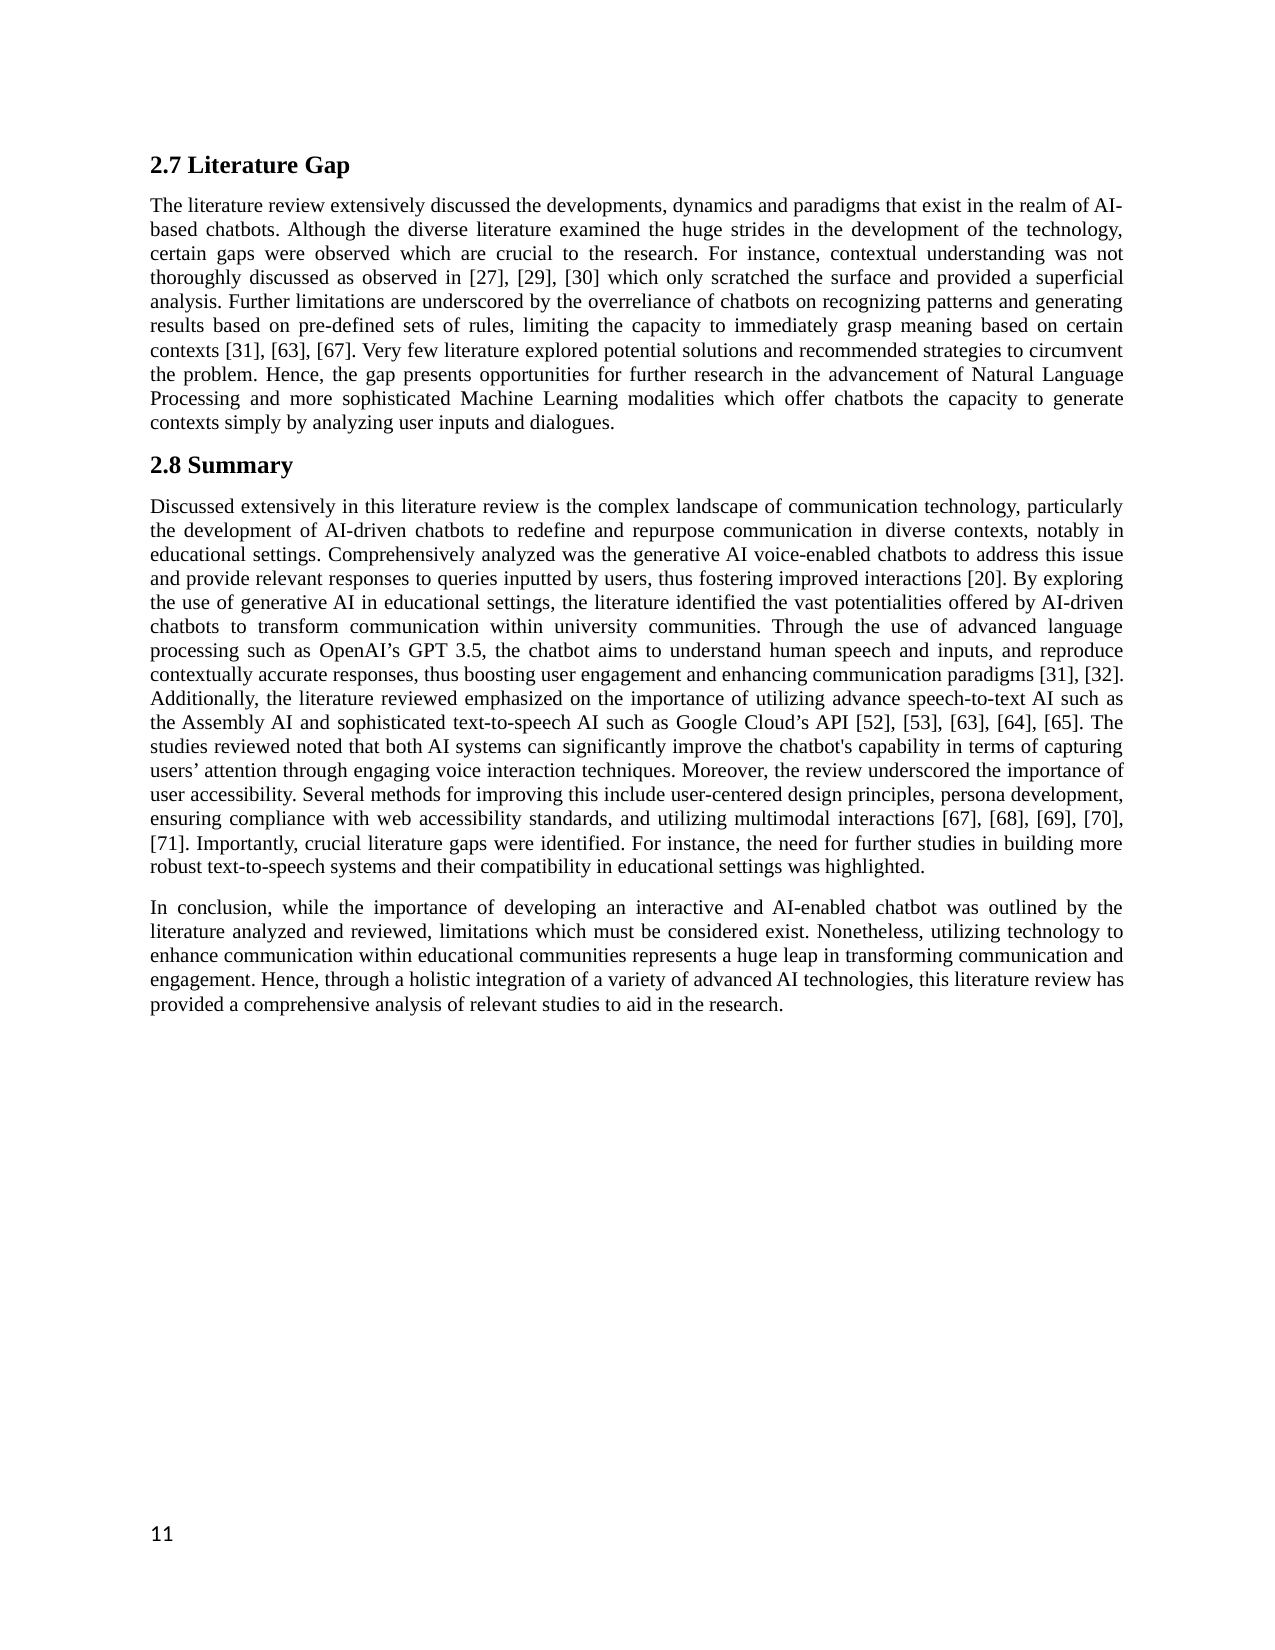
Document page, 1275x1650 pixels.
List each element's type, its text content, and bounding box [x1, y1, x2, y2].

text Discussed extensively in this literature review is the complex landscape of communication technology, particularly the development of AI-driven chatbots to redefine and repurpose communication in diverse contexts, notably in educational settings. Comprehensively analyzed was the generative AI voice-enabled chatbots to address this issue and provide relevant responses to queries inputted by users, thus fostering improved interactions [20]. By exploring the use of generative AI in educational settings, the literature identified the vast potentialities offered by AI-driven chatbots to transform communication within university communities. Through the use of advanced language processing such as OpenAI’s GPT 3.5, the chatbot aims to understand human speech and inputs, and reproduce contextually accurate responses, thus boosting user engagement and enhancing communication paradigms [31], [32]. Additionally, the literature reviewed emphasized on the importance of utilizing advance speech-to-text AI such as the Assembly AI and sophisticated text-to-speech AI such as Google Cloud’s API [52], [53], [63], [64], [65]. The studies reviewed noted that both AI systems can significantly improve the chatbot's capability in terms of capturing users’ attention through engaging voice interaction techniques. Moreover, the review underscored the importance of user accessibility. Several methods for improving this include user-centered design principles, persona development, ensuring compliance with web accessibility standards, and utilizing multimodal interactions [67], [68], [69], [70], [71]. Importantly, crucial literature gaps were identified. For instance, the need for further studies in building more robust text-to-speech systems and their compatibility in educational settings was highlighted. [150, 493, 1125, 878]
text In conclusion, while the importance of developing an interactive and AI-enabled chatbot was outlined by the literature analyzed and reviewed, limitations which must be considered exist. Nonetheless, utilizing technology to enhance communication within educational communities represents a huge leap in transforming communication and engagement. Hence, through a holistic integration of a variety of advanced AI technologies, this literature review has provided a comprehensive analysis of relevant studies to aid in the research. [150, 895, 1125, 1016]
subtitle 2.7 Literature Gap [150, 150, 1125, 179]
text The literature review extensively discussed the developments, dynamics and paradigms that exist in the realm of AI-based chatbots. Although the diverse literature examined the huge strides in the development of the technology, certain gaps were observed which are crucial to the research. For instance, contextual understanding was not thoroughly discussed as observed in [27], [29], [30] which only scratched the surface and provided a superficial analysis. Further limitations are underscored by the overreliance of chatbots on recognizing patterns and generating results based on pre-defined sets of rules, limiting the capacity to immediately grasp meaning based on certain contexts [31], [63], [67]. Very few literature explored potential solutions and recommended strategies to circumvent the problem. Hence, the gap presents opportunities for further research in the advancement of Natural Language Processing and more sophisticated Machine Learning modalities which offer chatbots the capacity to generate contexts simply by analyzing user inputs and dialogues. [150, 193, 1125, 434]
subtitle 2.8 Summary [150, 450, 1125, 479]
